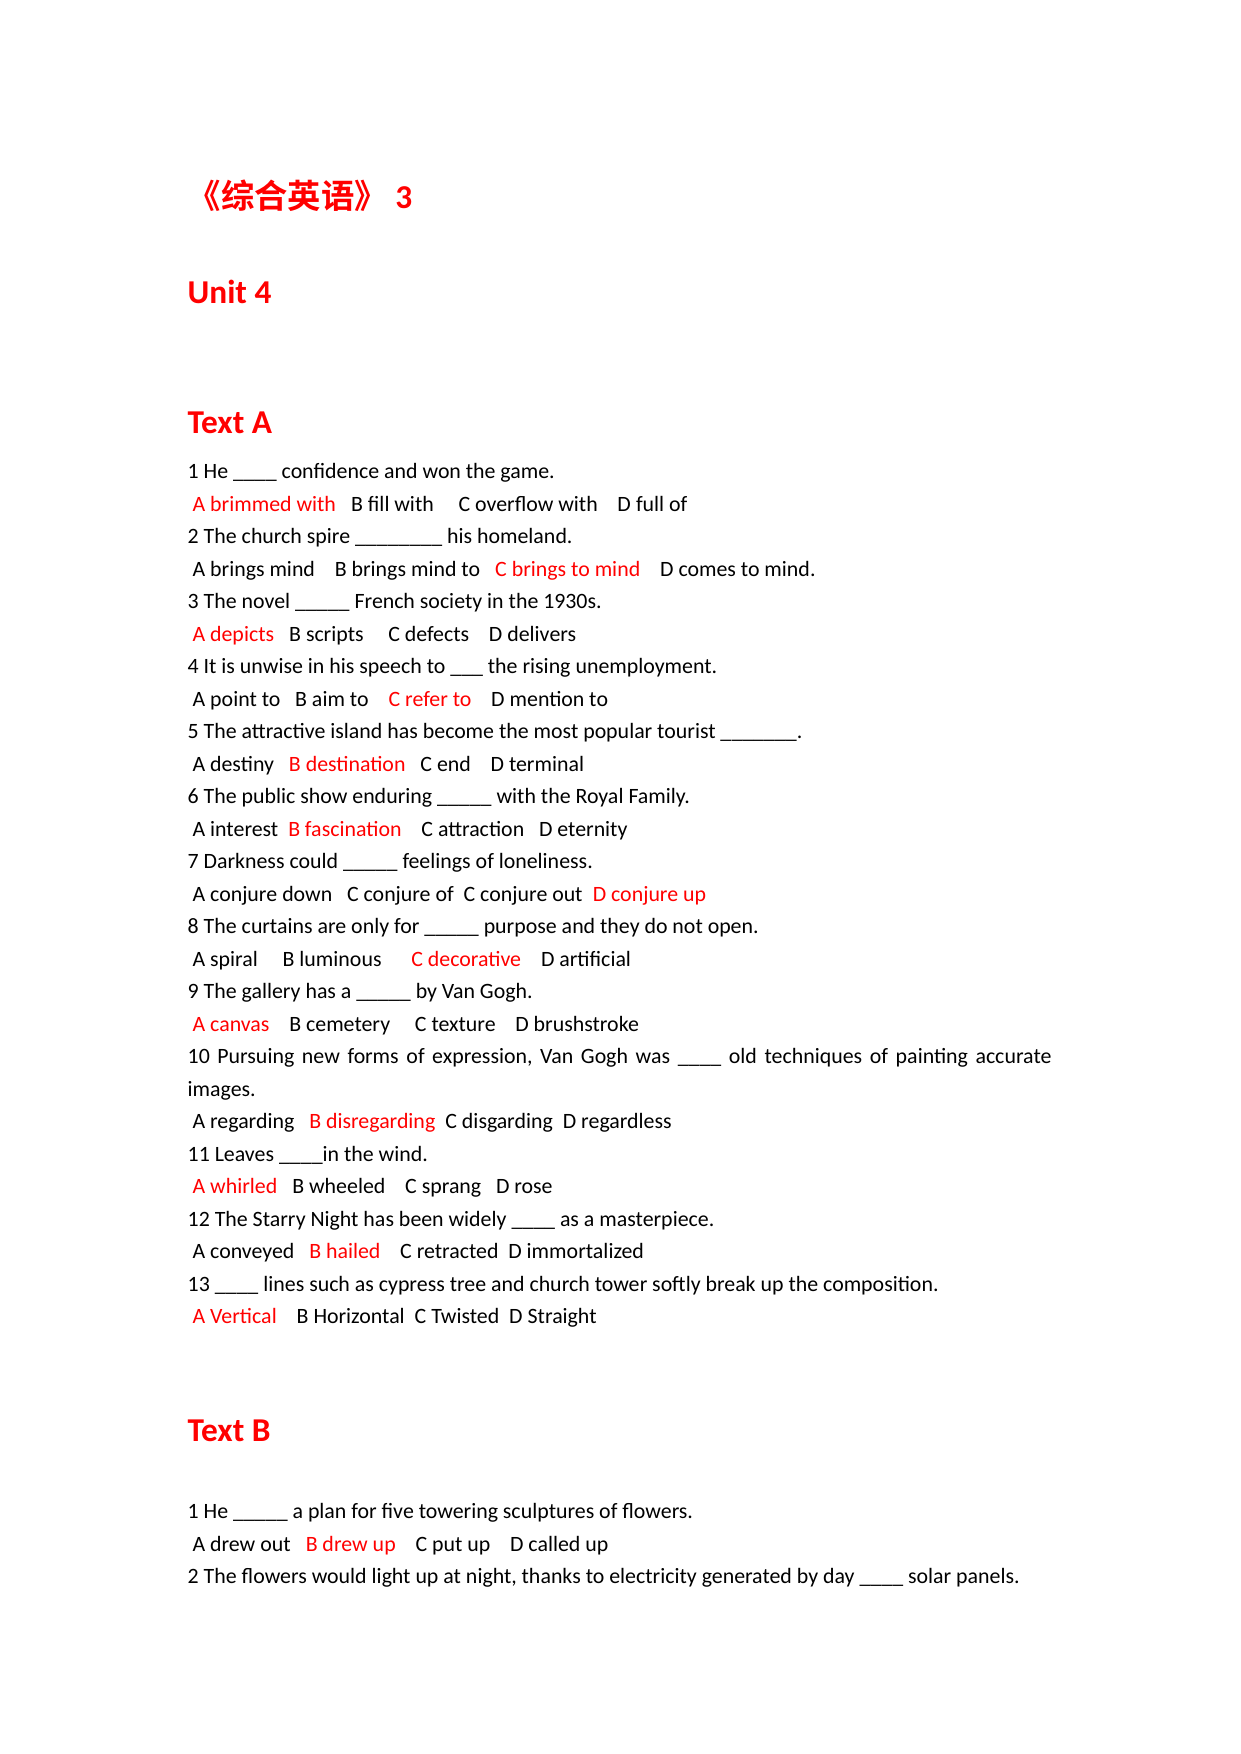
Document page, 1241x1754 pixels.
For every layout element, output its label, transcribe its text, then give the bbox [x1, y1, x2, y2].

text A point to B aim to C refer to D mention to [187, 682, 1053, 714]
text A depicts B scripts C defects D delivers [187, 617, 1053, 649]
text A conveyed B hailed C retracted D immortalized [187, 1234, 1053, 1267]
text A Vertical B Horizontal C Twisted D Straight [187, 1299, 1053, 1332]
text A brimmed with B fill with C overflow with D full of [187, 487, 1053, 519]
text 12 The Starry Night has been widely ____ as a masterpiece. [187, 1202, 1053, 1234]
text Text B [187, 1397, 1053, 1462]
text A spiral B luminous C decorative D artificial [187, 942, 1053, 974]
text A canvas B cemetery C texture D brushstroke [187, 1007, 1053, 1039]
text 7 Darkness could _____ feelings of loneliness. [187, 844, 1053, 877]
text A whirled B wheeled C sprang D rose [187, 1169, 1053, 1202]
text A destiny B destination C end D terminal [187, 747, 1053, 779]
text A brings mind B brings mind to C brings to mind D comes to mind. [187, 552, 1053, 584]
text 2 The church spire ________ his homeland. [187, 519, 1053, 552]
text 10 Pursuing new forms of expression, Van Gogh was ____ old techniques of painting accurate images. [187, 1039, 1053, 1104]
text Text A [187, 389, 1053, 454]
text 5 The attractive island has become the most popular tourist _______. [187, 714, 1053, 747]
text 8 The curtains are only for _____ purpose and they do not open. [187, 909, 1053, 942]
text 3 The novel _____ French society in the 1930s. [187, 584, 1053, 617]
text A interest B fascination C attraction D eternity [187, 812, 1053, 844]
text 《综合英语》 3 [187, 162, 1053, 227]
text A conjure down C conjure of C conjure out D conjure up [187, 877, 1053, 909]
text Unit 4 [187, 259, 1053, 324]
text 2 The flowers would light up at night, thanks to electricity generated by day ____ solar panels. [187, 1559, 1053, 1592]
text 9 The gallery has a _____ by Van Gogh. [187, 974, 1053, 1007]
text A drew out B drew up C put up D called up [187, 1527, 1053, 1559]
text 1 He ____ confidence and won the game. [187, 454, 1053, 487]
text A regarding B disregarding C disgarding D regardless [187, 1104, 1053, 1137]
text 13 ____ lines such as cypress tree and church tower softly break up the composition. [187, 1267, 1053, 1299]
text 11 Leaves ____in the wind. [187, 1137, 1053, 1169]
text 1 He _____ a plan for five towering sculptures of flowers. [187, 1494, 1053, 1527]
text 4 It is unwise in his speech to ___ the rising unemployment. [187, 649, 1053, 682]
text 6 The public show enduring _____ with the Royal Family. [187, 779, 1053, 812]
